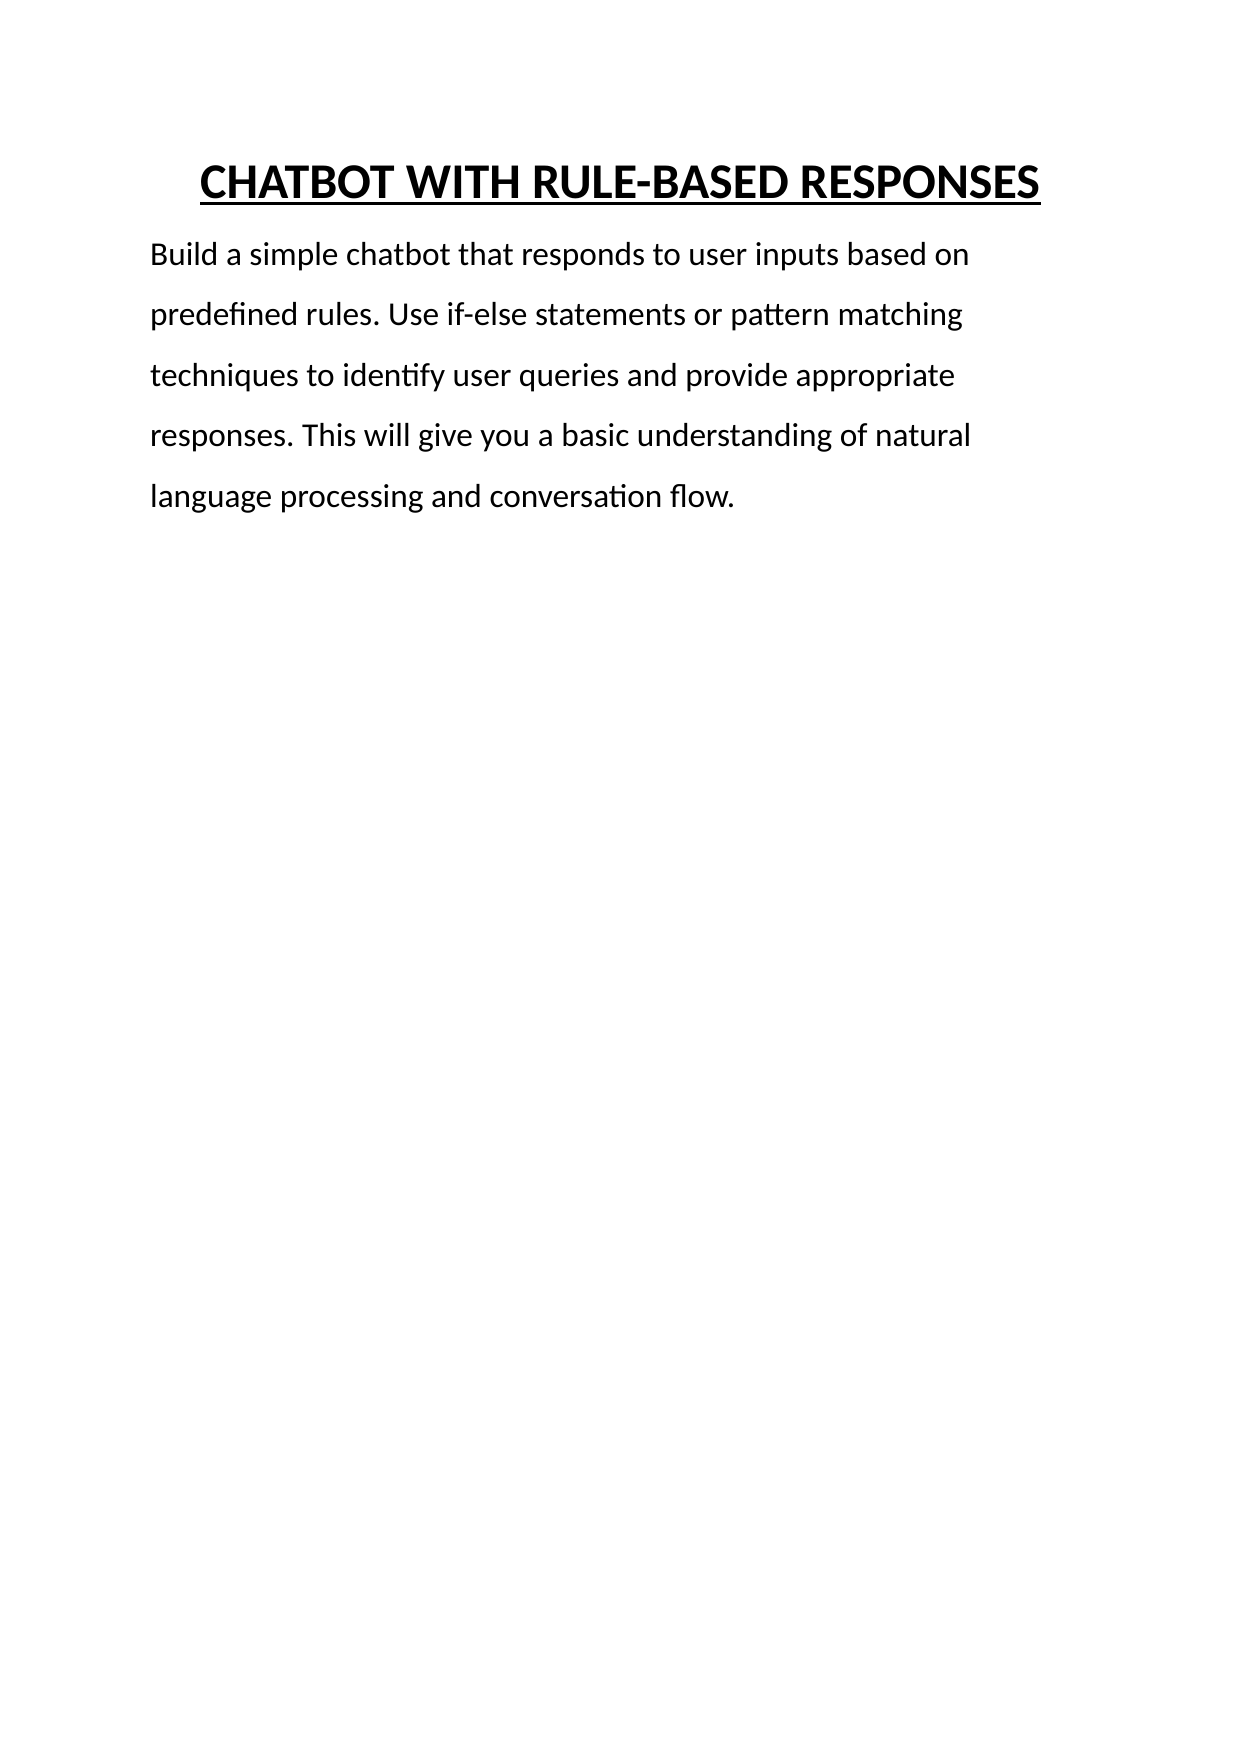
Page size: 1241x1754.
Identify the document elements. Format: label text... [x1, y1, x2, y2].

text Build a simple chatbot that responds to user inputs based on [150, 232, 1090, 273]
text responses. This will give you a basic understanding of natural [150, 414, 1090, 455]
text predefined rules. Use if-else statements or pattern matching [150, 293, 1090, 334]
text CHATBOT WITH RULE-BASED RESPONSES [150, 150, 1090, 211]
text techniques to identify user queries and provide appropriate [150, 354, 1090, 394]
text language processing and conversation flow. [150, 475, 1090, 516]
